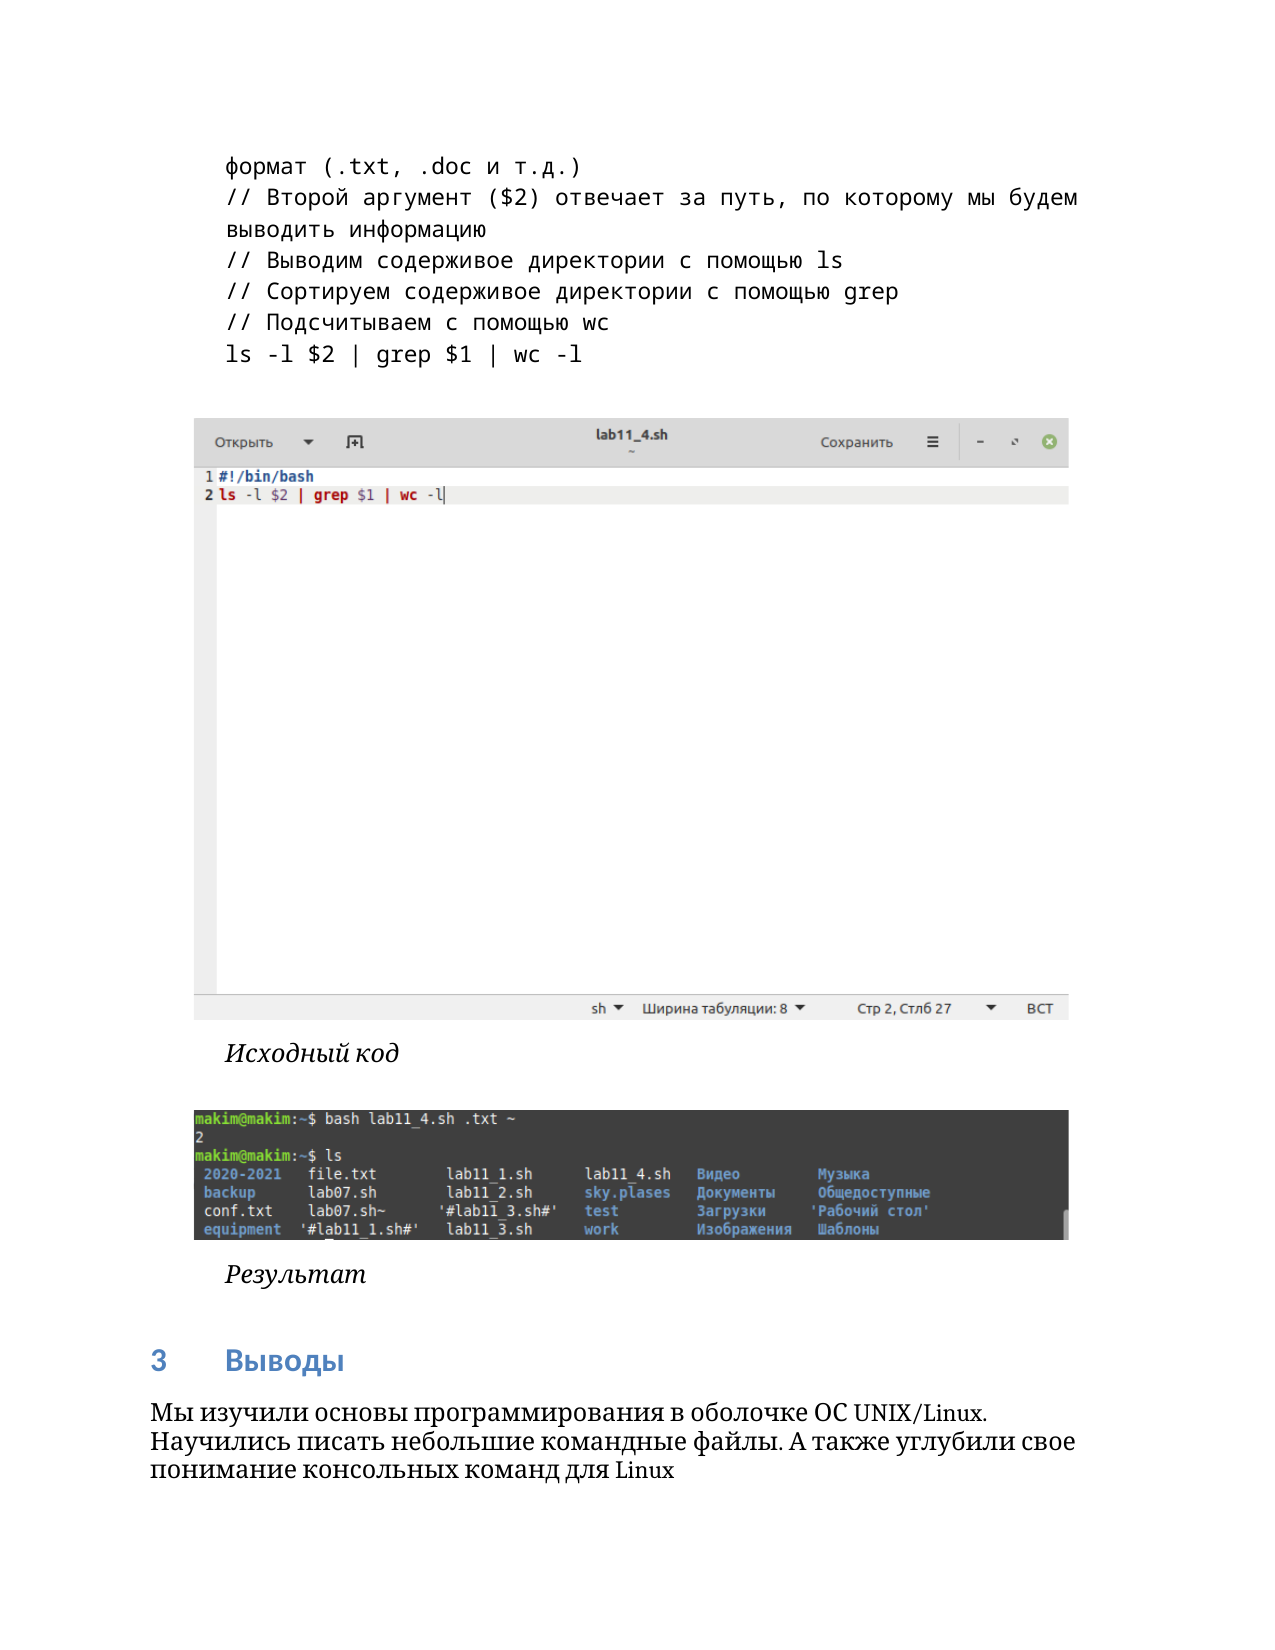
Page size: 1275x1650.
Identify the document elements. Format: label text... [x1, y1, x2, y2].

subtitle 3 Выводы [150, 1339, 1125, 1380]
list Результат [175, 1261, 1125, 1289]
list Исходный код [175, 1040, 1125, 1069]
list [175, 150, 1125, 369]
picture [193, 1110, 1069, 1240]
text Мы изучили основы программирования в оболочке ОС UNIX/Linux. Научились писать небольшие командные файлы. А также углубили свое понимание консольных команд для Linux [150, 1399, 1125, 1485]
picture [193, 418, 1069, 1020]
